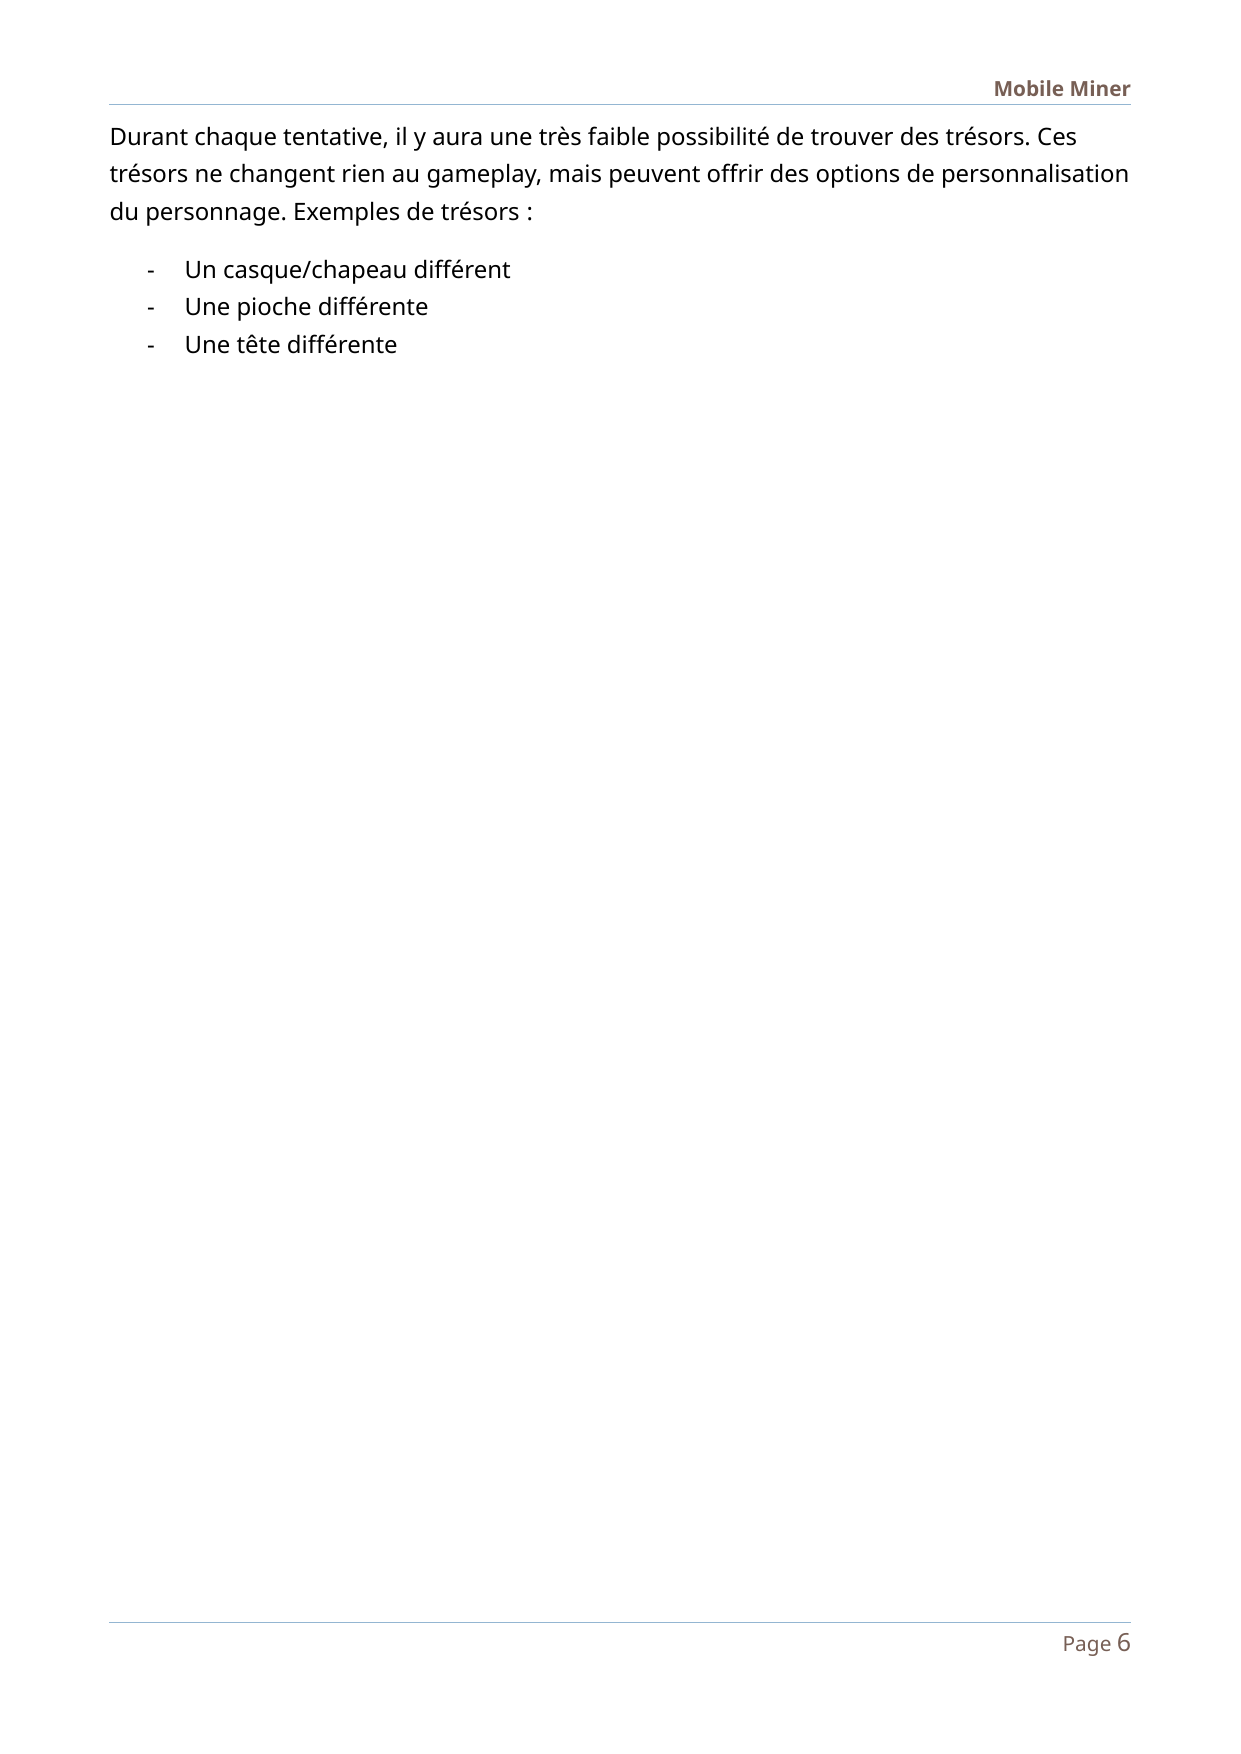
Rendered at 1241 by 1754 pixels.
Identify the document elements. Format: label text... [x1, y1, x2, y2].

list Un casque/chapeau différent [147, 253, 1131, 285]
list Une pioche différente [147, 290, 1131, 323]
text Durant chaque tentative, il y aura une très faible possibilité de trouver des trésors. Ces trésors ne changent rien au gameplay, mais peuvent offrir des options de personnalisation du personnage. Exemples de trésors : [109, 119, 1131, 227]
list Une tête différente [147, 327, 1131, 360]
